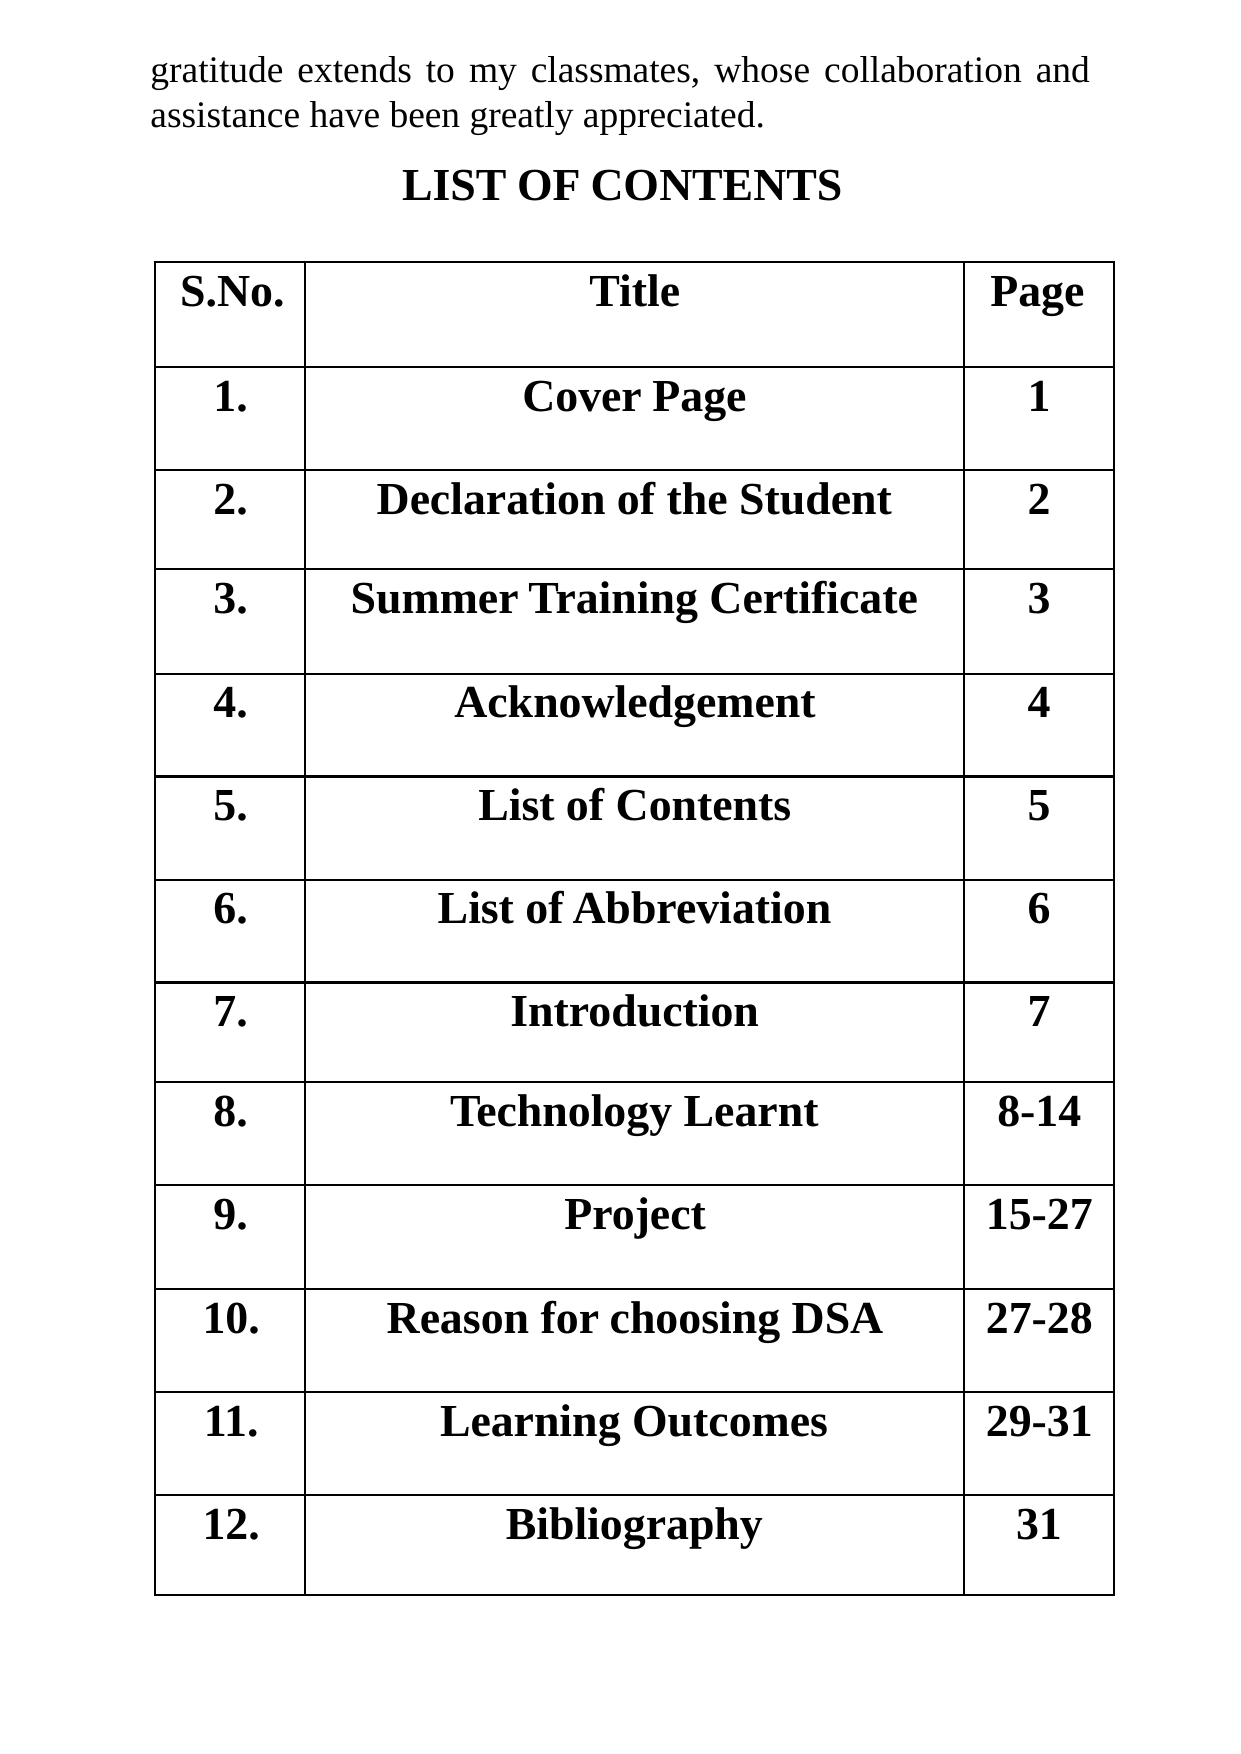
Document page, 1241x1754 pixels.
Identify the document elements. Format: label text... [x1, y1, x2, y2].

table_cell 2. [156, 471, 304, 568]
table_cell 2 [965, 471, 1113, 568]
table_cell List of Contents [306, 778, 963, 878]
table_cell Bibliography [306, 1496, 963, 1594]
table_cell 7. [156, 984, 304, 1081]
table_cell 6 [965, 881, 1113, 981]
table_cell Declaration of the Student [306, 471, 963, 568]
table_cell List of Abbreviation [306, 881, 963, 981]
table_cell Summer Training Certificate [306, 570, 963, 672]
table_cell 5. [156, 778, 304, 878]
table_cell 11. [156, 1393, 304, 1494]
table_cell 3 [965, 570, 1113, 672]
table_cell 15-27 [965, 1186, 1113, 1288]
table_cell Learning Outcomes [306, 1393, 963, 1494]
table_cell Cover Page [306, 368, 963, 469]
table_cell 4 [965, 675, 1113, 775]
table_cell 6. [156, 881, 304, 981]
table_cell 9. [156, 1186, 304, 1288]
table_cell 10. [156, 1290, 304, 1391]
table_cell 1 [965, 368, 1113, 469]
table_cell 3. [156, 570, 304, 672]
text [150, 48, 1091, 135]
subtitle LIST OF CONTENTS [92, 157, 842, 210]
table_cell 1. [156, 368, 304, 469]
table_header Title [306, 263, 963, 366]
table_header Page [965, 263, 1113, 366]
table_cell 12. [156, 1496, 304, 1594]
table_cell Acknowledgement [306, 675, 963, 775]
table_cell Project [306, 1186, 963, 1288]
table_cell 27-28 [965, 1290, 1113, 1391]
table_cell 4. [156, 675, 304, 775]
table_header S.No. [156, 263, 304, 366]
table_cell 8. [156, 1083, 304, 1184]
table_cell 29-31 [965, 1393, 1113, 1494]
table_cell 7 [965, 984, 1113, 1081]
table_cell Reason for choosing DSA [306, 1290, 963, 1391]
table_cell Introduction [306, 984, 963, 1081]
table_cell 5 [965, 778, 1113, 878]
table_cell Technology Learnt [306, 1083, 963, 1184]
table_cell 8-14 [965, 1083, 1113, 1184]
table_cell 31 [965, 1496, 1113, 1594]
